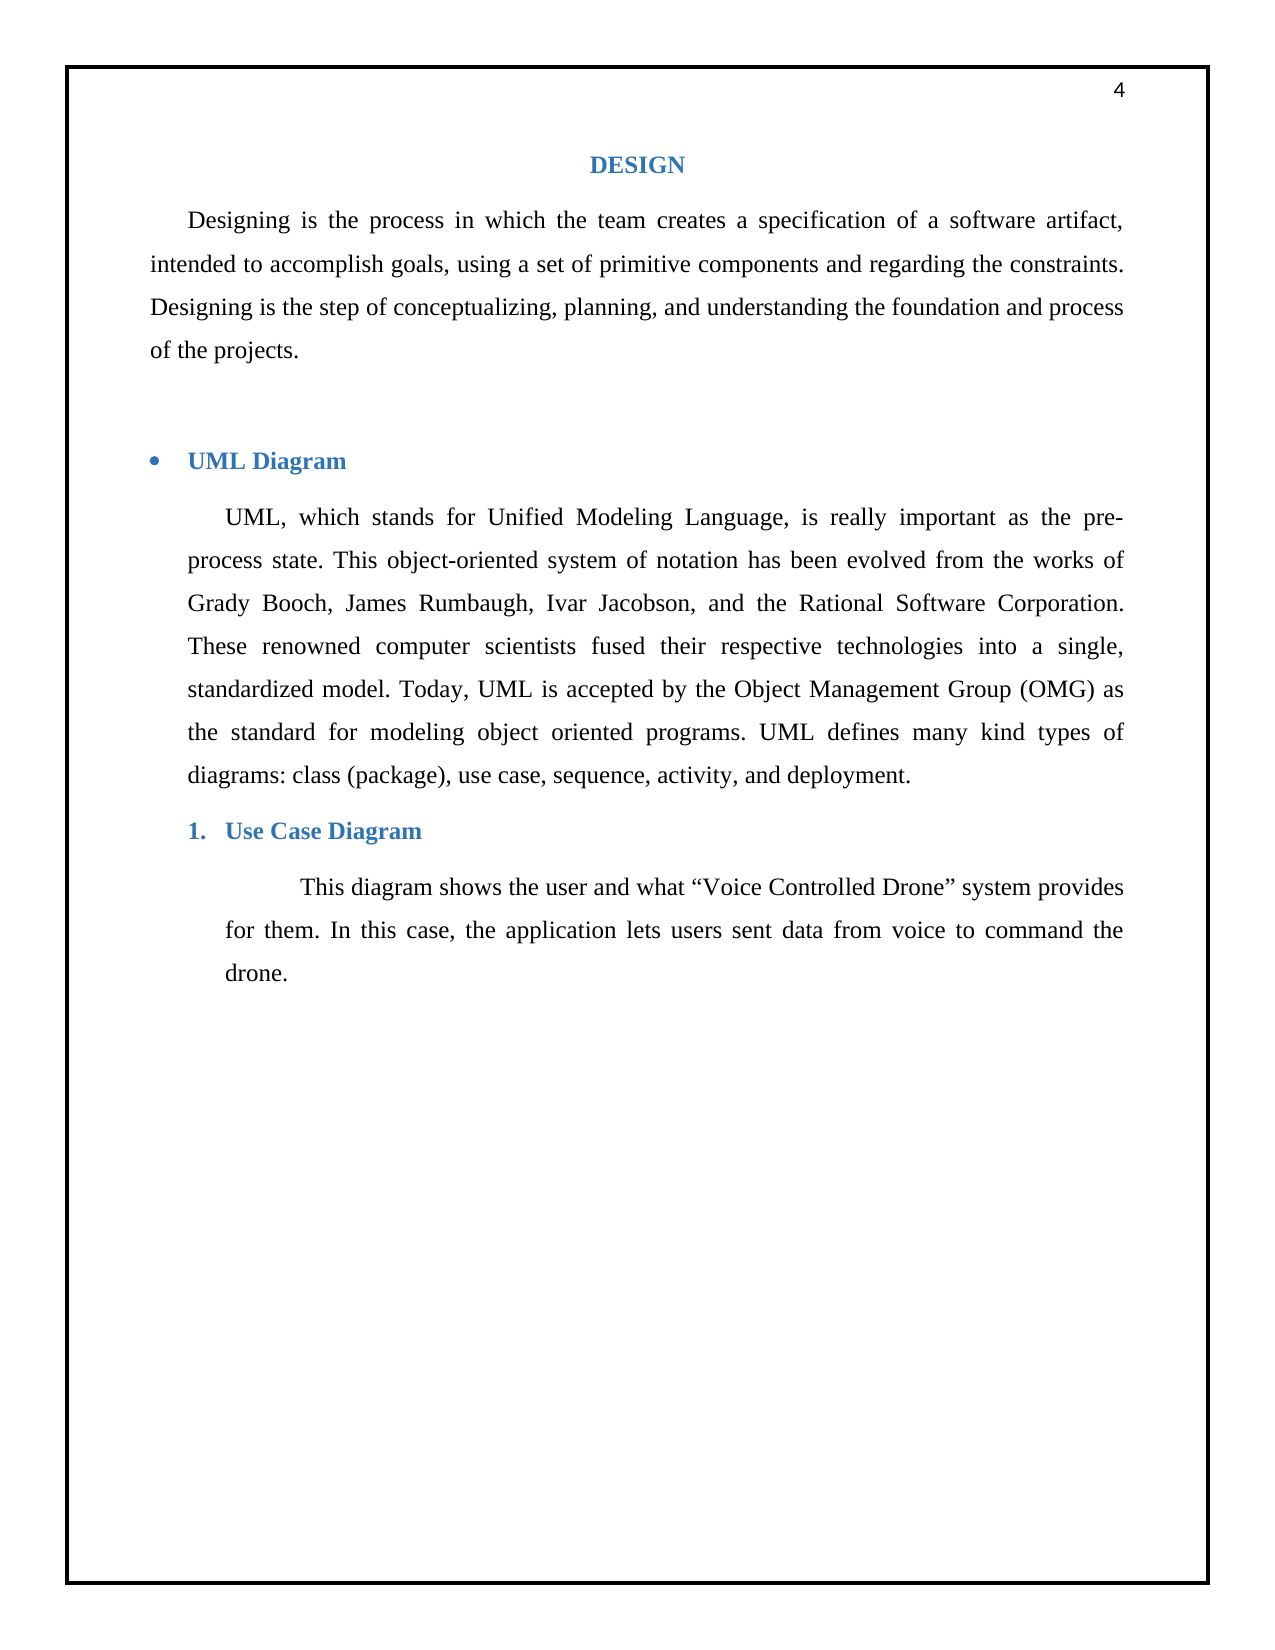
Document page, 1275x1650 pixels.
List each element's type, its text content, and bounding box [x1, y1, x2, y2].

list Use Case Diagram [187, 816, 1125, 845]
list UML Diagram [150, 446, 1125, 475]
text This diagram shows the user and what “Voice Controlled Drone” system provides for them. In this case, the application lets users sent data from voice to command the drone. [225, 872, 1125, 987]
text Designing is the process in which the team creates a specification of a software artifact, intended to accomplish goals, using a set of primitive components and regarding the constraints. Designing is the step of conceptualizing, planning, and understanding the foundation and process of the projects. [150, 206, 1125, 364]
text UML, which stands for Unified Modeling Language, is really important as the pre-process state. This object-oriented system of notation has been evolved from the works of Grady Booch, James Rumbaugh, Ivar Jacobson, and the Rational Software Corporation. These renowned computer scientists fused their respective technologies into a single, standardized model. Today, UML is accepted by the Object Management Group (OMG) as the standard for modeling object oriented programs. UML defines many kind types of diagrams: class (package), use case, sequence, activity, and deployment. [187, 502, 1125, 789]
text DESIGN [150, 150, 1125, 179]
